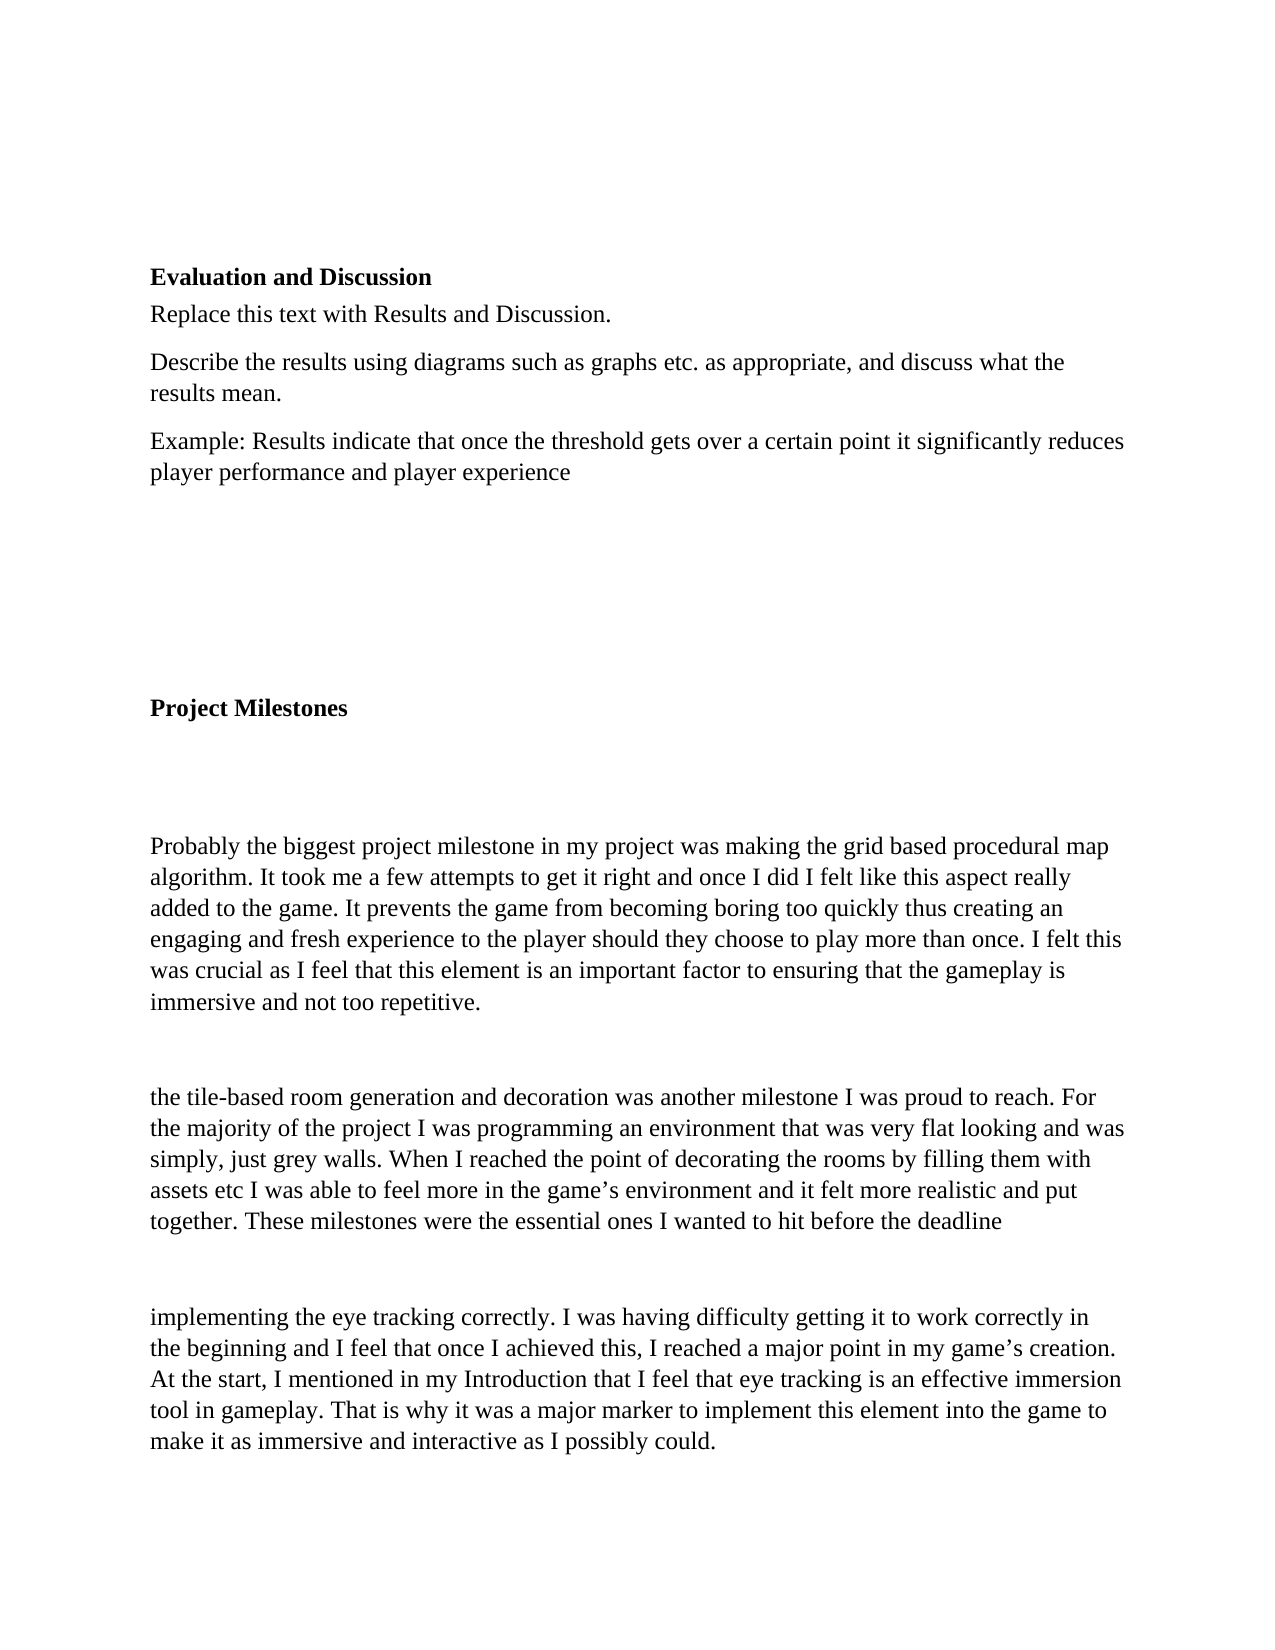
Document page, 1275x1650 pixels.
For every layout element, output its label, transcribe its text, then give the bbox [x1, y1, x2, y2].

text the tile-based room generation and decoration was another milestone I was proud to reach. For the majority of the project I was programming an environment that was very flat looking and was simply, just grey walls. When I reached the point of decorating the rooms by filling them with assets etc I was able to feel more in the game’s environment and it felt more realistic and put together. These milestones were the essential ones I wanted to hit before the deadline [150, 1082, 1125, 1235]
text Project Milestones [150, 693, 1125, 722]
text Example: Results indicate that once the threshold gets over a certain point it significantly reduces player performance and player experience [150, 426, 1125, 486]
text Evaluation and Discussion [150, 262, 1125, 291]
text Replace this text with Results and Discussion. [150, 299, 1125, 328]
text Probably the biggest project milestone in my project was making the grid based procedural map algorithm. It took me a few attempts to get it right and once I did I felt like this aspect really added to the game. It prevents the game from becoming boring too quickly thus creating an engaging and fresh experience to the player should they choose to play more than once. I felt this was crucial as I feel that this element is an important factor to ensuring that the gameplay is immersive and not too repetitive. [150, 831, 1125, 1015]
text Describe the results using diagrams such as graphs etc. as appropriate, and discuss what the results mean. [150, 347, 1125, 407]
text implementing the eye tracking correctly. I was having difficulty getting it to work correctly in the beginning and I feel that once I achieved this, I reached a major point in my game’s creation. At the start, I mentioned in my Introduction that I feel that eye tracking is an effective immersion tool in gameplay. That is why it was a major marker to implement this element into the game to make it as immersive and interactive as I possibly could. [150, 1302, 1125, 1454]
